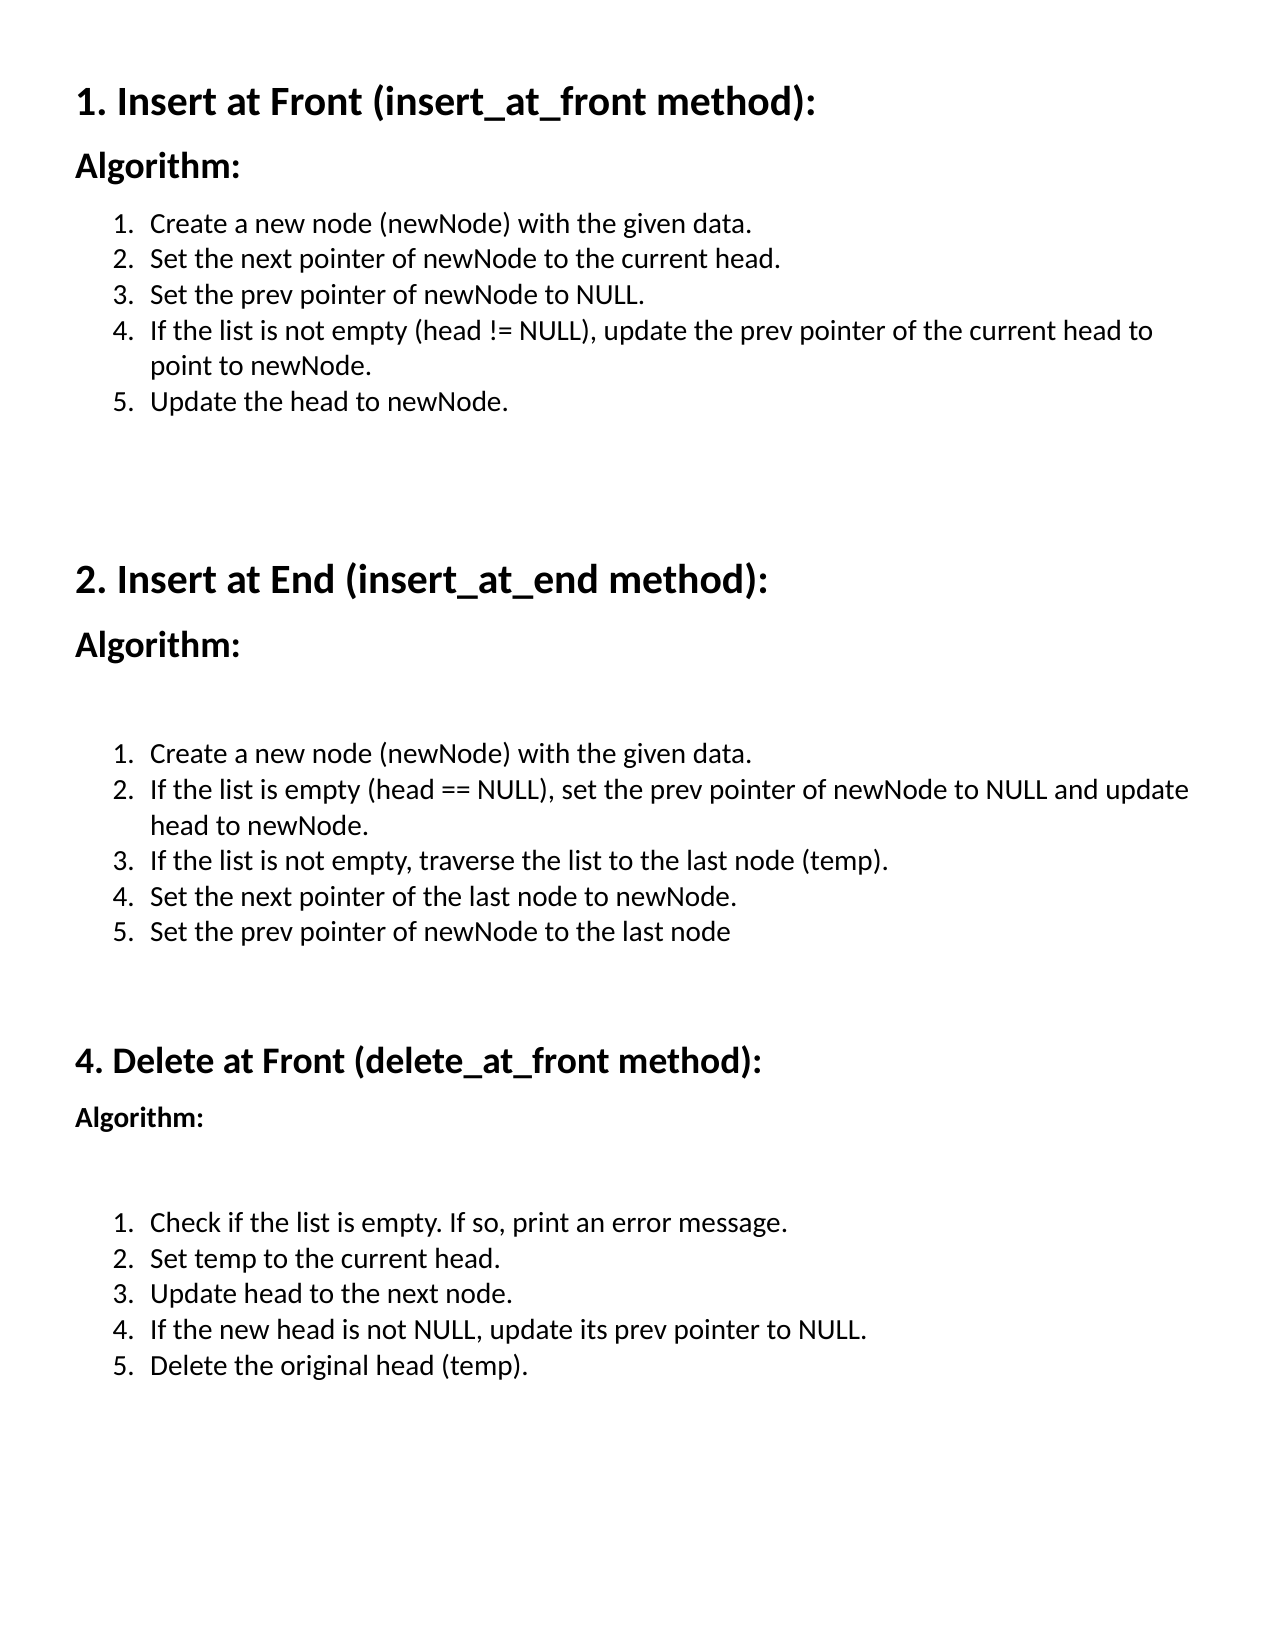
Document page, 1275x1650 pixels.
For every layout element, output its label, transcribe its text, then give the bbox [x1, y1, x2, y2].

list Set the prev pointer of newNode to the last node [112, 913, 1200, 949]
list Update the head to newNode. [112, 383, 1200, 419]
text Algorithm: [75, 1099, 1200, 1135]
text Algorithm: [75, 621, 1200, 666]
list Create a new node (newNode) with the given data. [112, 205, 1200, 241]
list Create a new node (newNode) with the given data. [112, 735, 1200, 771]
text 2. Insert at End (insert_at_end method): [75, 553, 1200, 604]
text 1. Insert at Front (insert_at_front method): [75, 75, 1200, 126]
list Set the next pointer of newNode to the current head. [112, 241, 1200, 276]
list If the new head is not NULL, update its prev pointer to NULL. [112, 1311, 1200, 1347]
list Set the next pointer of the last node to newNode. [112, 878, 1200, 913]
text Algorithm: [75, 142, 1200, 188]
list If the list is empty (head == NULL), set the prev pointer of newNode to NULL and update head to newNode. [112, 771, 1200, 842]
list If the list is not empty, traverse the list to the last node (temp). [112, 842, 1200, 878]
list Check if the list is empty. If so, print an error message. [112, 1204, 1200, 1240]
list Delete the original head (temp). [112, 1347, 1200, 1382]
text 4. Delete at Front (delete_at_front method): [75, 1037, 1200, 1083]
list If the list is not empty (head != NULL), update the prev pointer of the current head to point to newNode. [112, 312, 1200, 383]
list Set the prev pointer of newNode to NULL. [112, 276, 1200, 312]
list Set temp to the current head. [112, 1240, 1200, 1275]
list Update head to the next node. [112, 1275, 1200, 1311]
